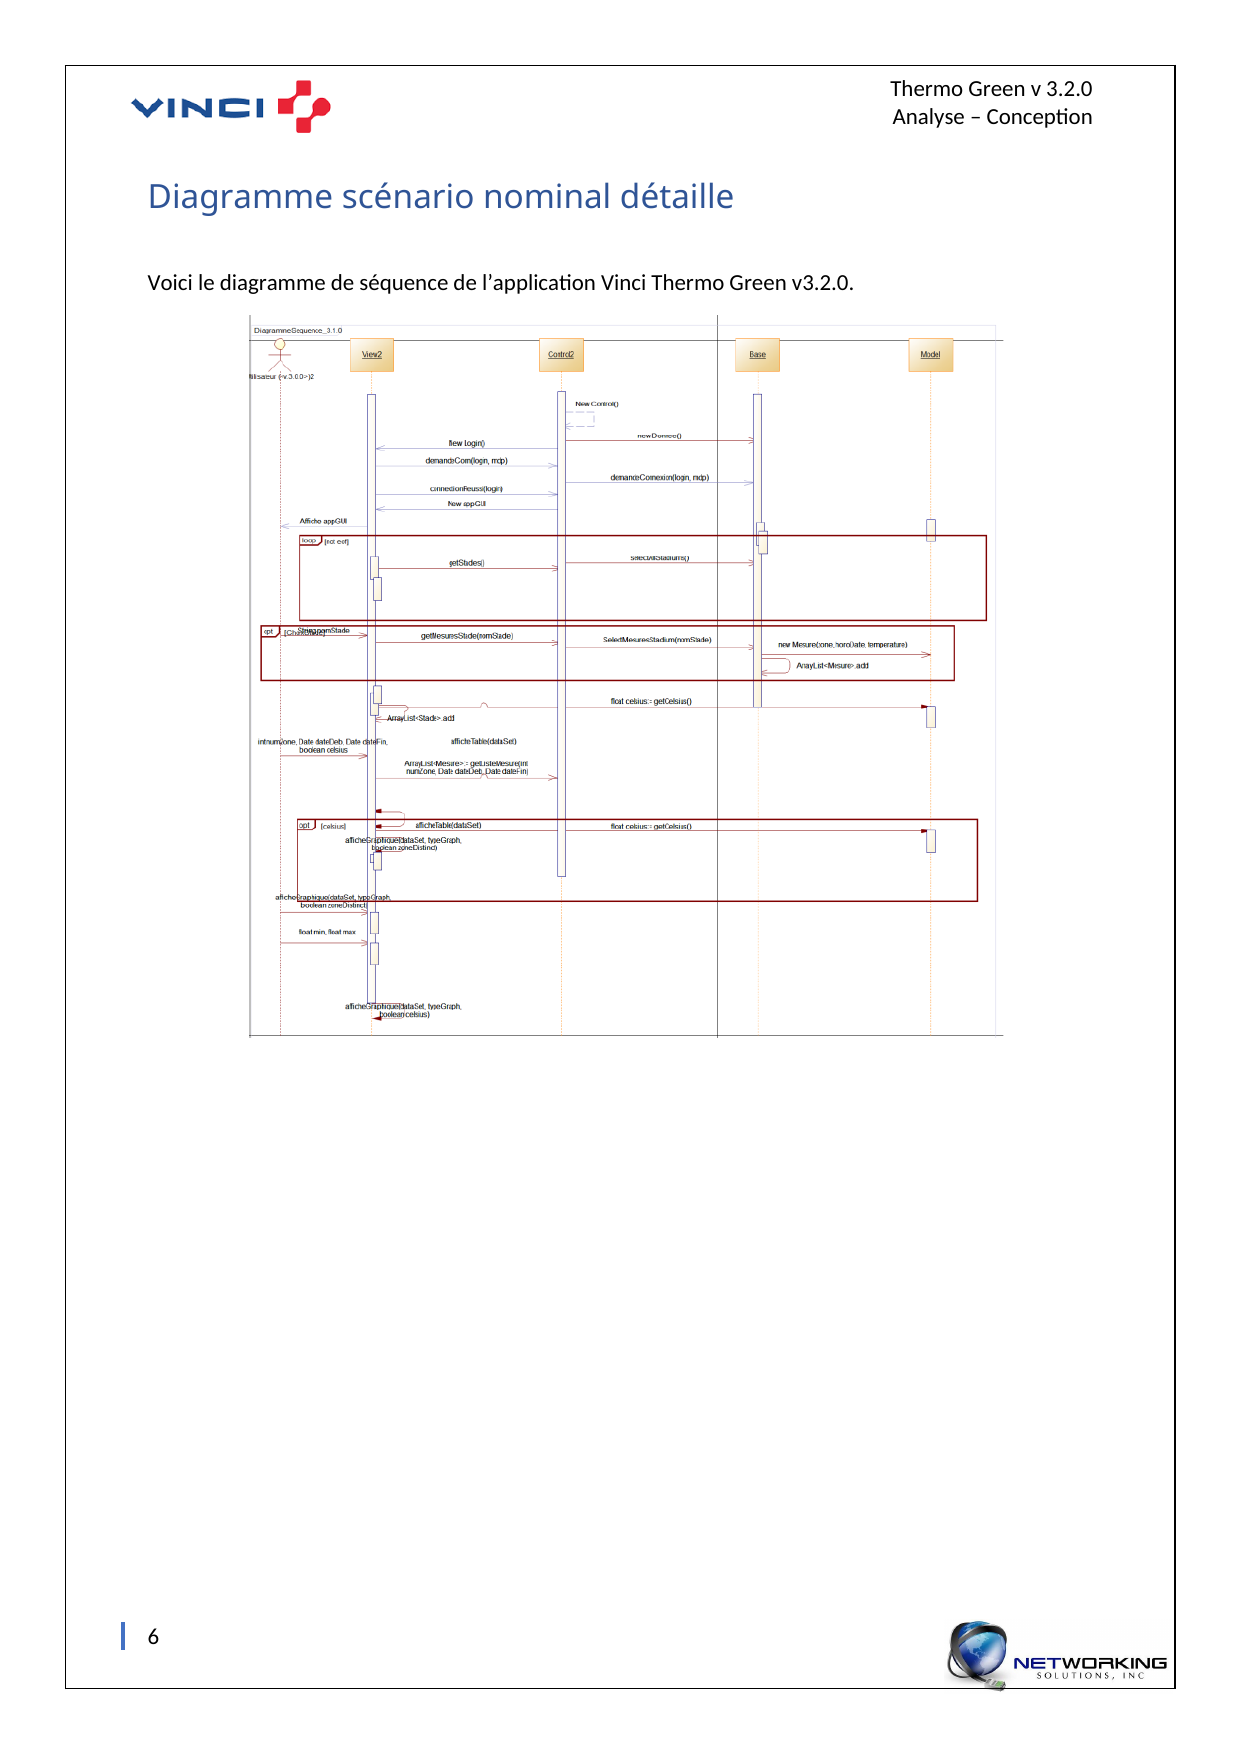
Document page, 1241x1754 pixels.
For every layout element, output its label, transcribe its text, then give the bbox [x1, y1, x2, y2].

picture [944, 1689, 1174, 1694]
picture [944, 1619, 1174, 1688]
picture [236, 315, 1004, 1040]
picture [114, 66, 347, 150]
subtitle Diagramme scénario nominal détaille [147, 173, 1093, 218]
text Voici le diagramme de séquence de l’application Vinci Thermo Green v3.2.0. [147, 268, 1093, 296]
